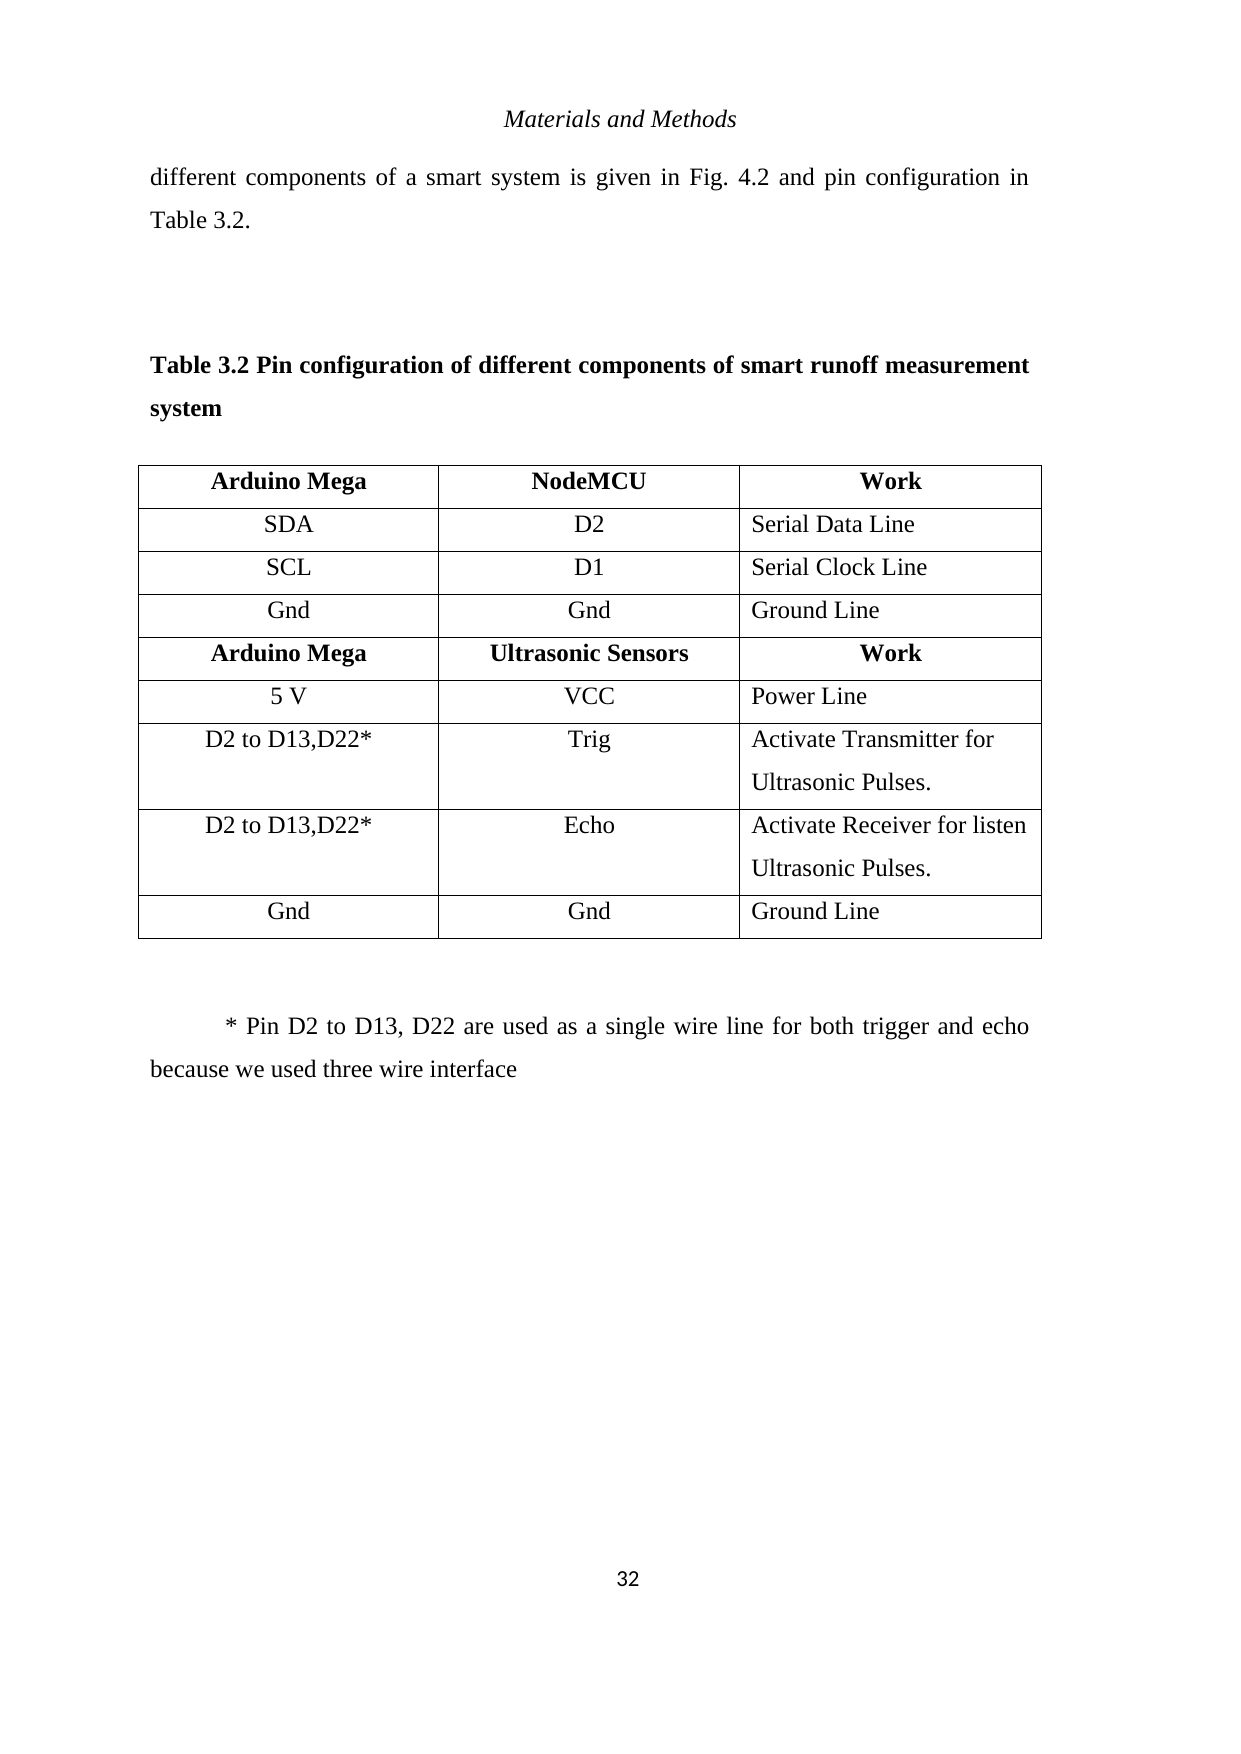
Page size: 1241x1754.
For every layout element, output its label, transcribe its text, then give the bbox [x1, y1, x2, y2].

table_cell Power Line [740, 681, 1041, 723]
table_cell D2 to D13,D22* [139, 810, 438, 895]
table_cell D1 [439, 552, 739, 594]
table_cell SDA [139, 509, 438, 551]
table_header Work [740, 466, 1041, 508]
table_cell Activate Transmitter for Ultrasonic Pulses. [740, 724, 1041, 809]
table_cell SCL [139, 552, 438, 594]
table_cell Echo [439, 810, 739, 895]
table_cell 5 V [139, 681, 438, 723]
table_cell Gnd [139, 896, 438, 938]
text Table 3.2 Pin configuration of different components of smart runoff measurement system [150, 350, 1030, 422]
table_cell VCC [439, 681, 739, 723]
table_cell Gnd [439, 896, 739, 938]
table_cell Serial Data Line [740, 509, 1041, 551]
table_cell Gnd [139, 595, 438, 637]
table_cell Ground Line [740, 896, 1041, 938]
table_cell Ultrasonic Sensors [439, 638, 739, 680]
table_cell Activate Receiver for listen Ultrasonic Pulses. [740, 810, 1041, 895]
table_cell D2 [439, 509, 739, 551]
table_cell Work [740, 638, 1041, 680]
table_header NodeMCU [439, 466, 739, 508]
table_cell Arduino Mega [139, 638, 438, 680]
table_cell Gnd [439, 595, 739, 637]
text * Pin D2 to D13, D22 are used as a single wire line for both trigger and echo because we used three wire interface [150, 1011, 1030, 1083]
table_cell Ground Line [740, 595, 1041, 637]
table_header Arduino Mega [139, 466, 438, 508]
table_cell Serial Clock Line [740, 552, 1041, 594]
table_cell D2 to D13,D22* [139, 724, 438, 809]
table_cell Trig [439, 724, 739, 809]
